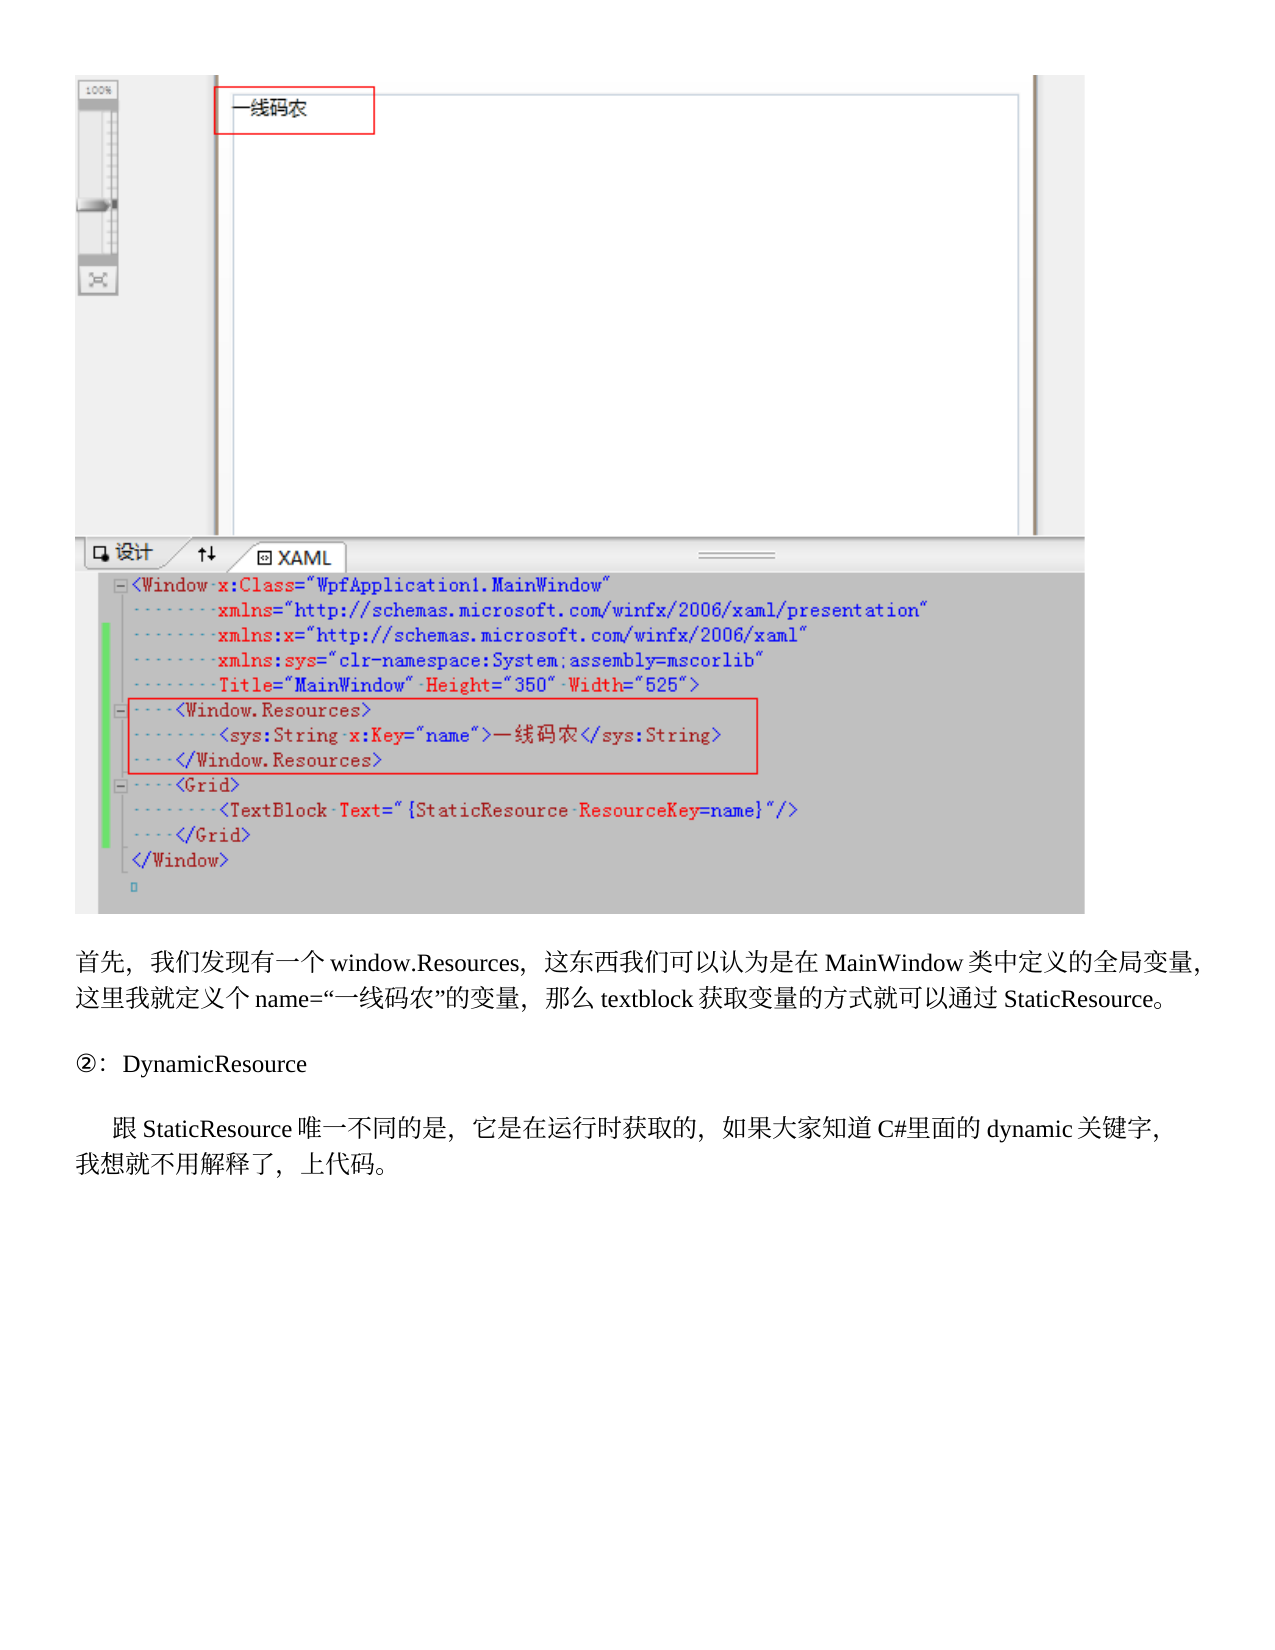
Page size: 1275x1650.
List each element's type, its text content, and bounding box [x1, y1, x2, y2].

picture [75, 75, 1085, 914]
text 跟StaticResource唯一不同的是，它是在运行时获取的，如果大家知道C#里面的dynamic关键字，我想就不用解释了，上代码。 [75, 1109, 1200, 1181]
text ②：DynamicResource [75, 1044, 1200, 1080]
text 首先，我们发现有一个window.Resources，这东西我们可以认为是在MainWindow类中定义的全局变量，这里我就定义个name=“一线码农”的变量，那么textblock获取变量的方式就可以通过StaticResource。 [75, 943, 1200, 1015]
